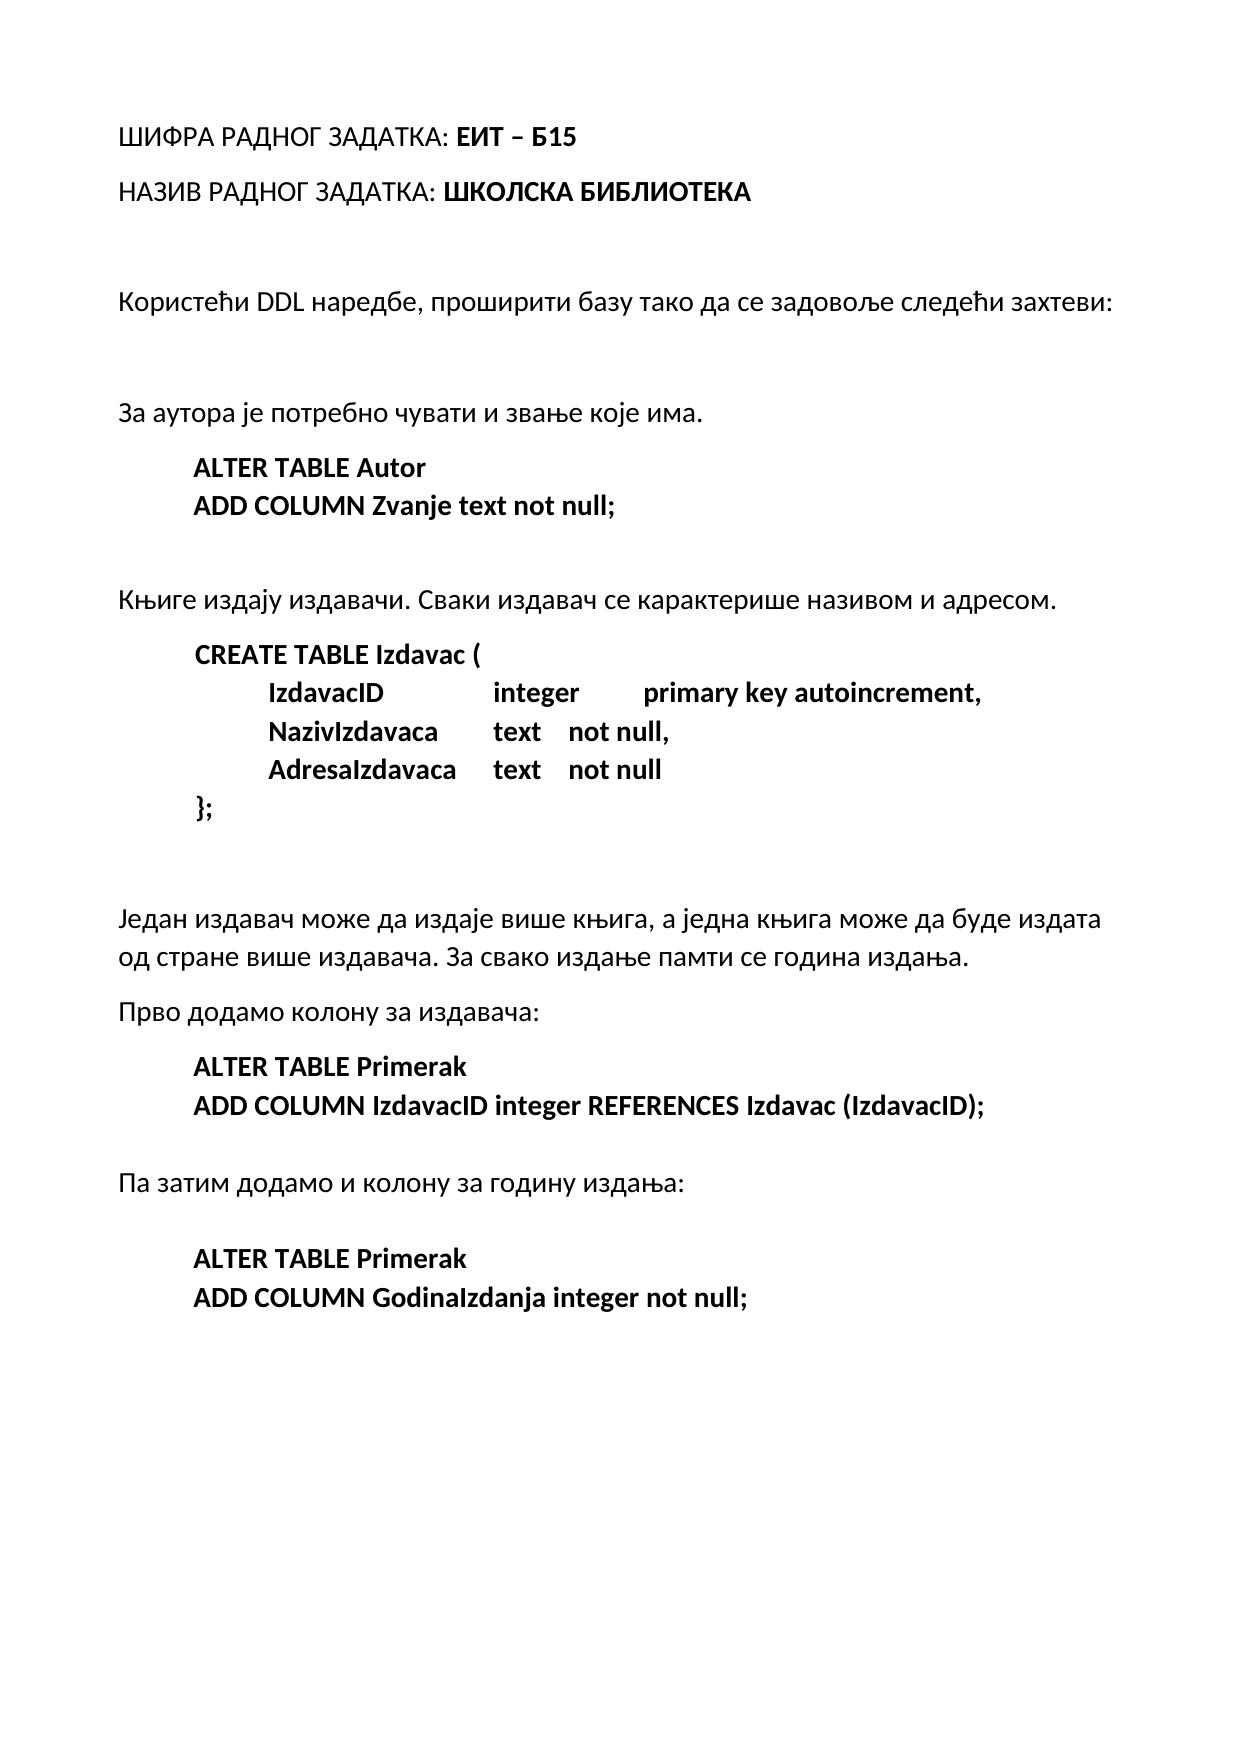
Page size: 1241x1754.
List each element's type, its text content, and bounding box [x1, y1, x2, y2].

text NazivIzdavaca text not null, [195, 713, 1122, 748]
text CREATE TABLE Izdavac ( [195, 636, 1122, 671]
text Један издавач може да издаје више књига, а једна књига може да буде издата од стране више издавача. За свако издање памти се година издања. [118, 900, 1122, 974]
text НАЗИВ РАДНОГ ЗАДАТКА: ШКОЛСКА БИБЛИОТЕКА [118, 173, 1122, 209]
text ALTER TABLE Autor [193, 449, 1122, 484]
text ALTER TABLE Primerak [193, 1048, 1122, 1084]
text Користећи DDL наредбе, проширити базу тако да се задовоље следећи захтеви: [118, 283, 1122, 319]
text AdresaIzdavaca text not null [195, 751, 1122, 787]
text Па затим додамо и колону за годину издања: [118, 1164, 1122, 1199]
text Прво додамо колону за издавача: [118, 993, 1122, 1029]
text За аутора је потребно чувати и звање које има. [118, 394, 1122, 429]
text }; [195, 789, 1122, 825]
text ADD COLUMN GodinaIzdanja integer not null; [193, 1279, 1122, 1315]
text ADD COLUMN Zvanje text not null; [193, 487, 1122, 523]
text Књиге издају издавачи. Сваки издавач се карактерише називом и адресом. [118, 581, 1122, 616]
text ALTER TABLE Primerak [193, 1241, 1122, 1276]
text ШИФРА РАДНОГ ЗАДАТКА: ЕИТ – Б15 [118, 118, 1122, 154]
text IzdavacID integer primary key autoincrement, [195, 674, 1122, 710]
text ADD COLUMN IzdavacID integer REFERENCES Izdavac (IzdavacID); [193, 1087, 1122, 1122]
